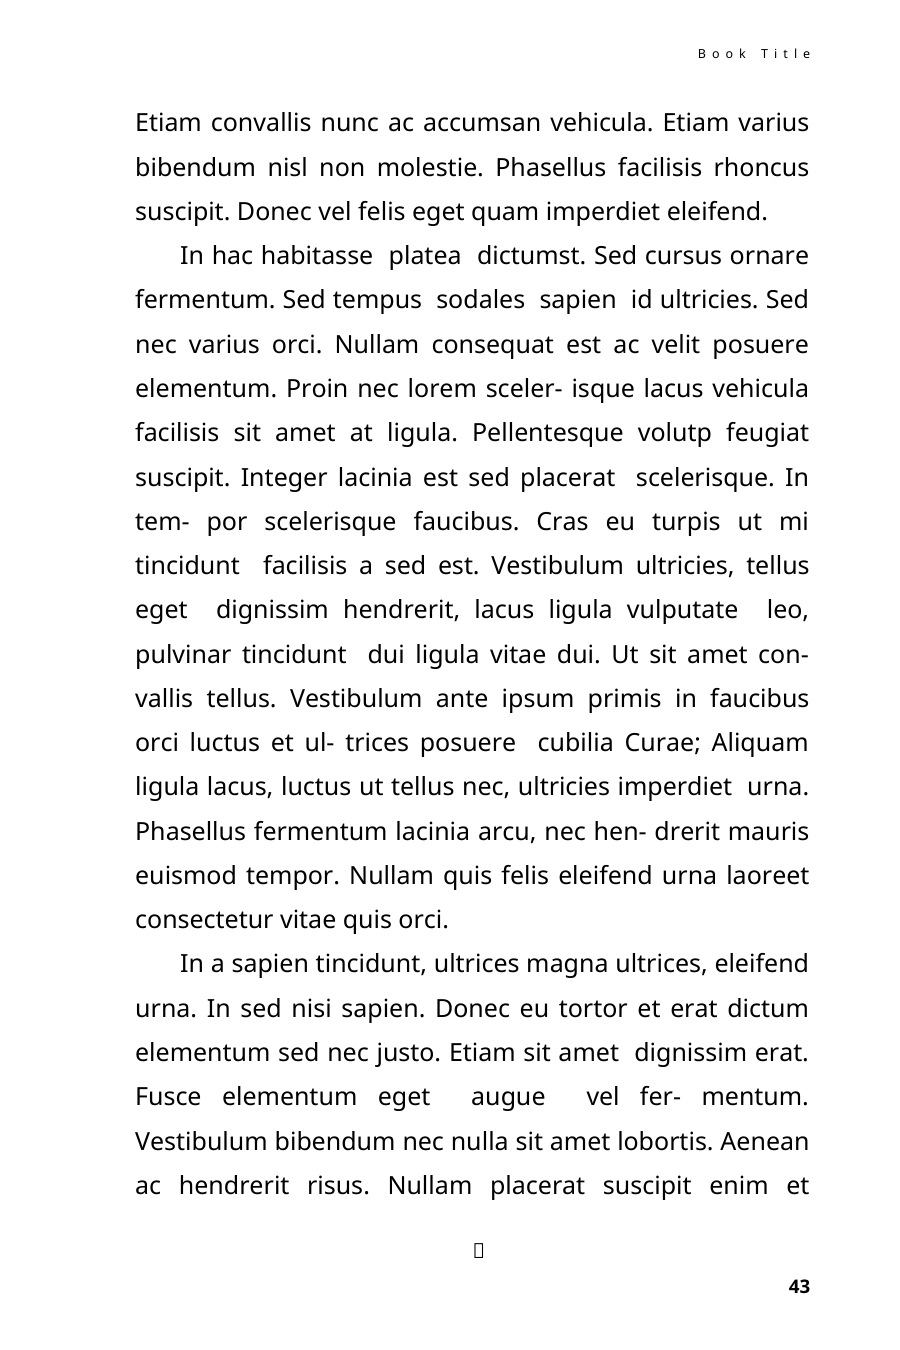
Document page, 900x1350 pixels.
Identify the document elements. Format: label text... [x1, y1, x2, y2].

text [135, 946, 810, 1202]
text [135, 105, 810, 228]
text In hac habitasse platea dictumst. Sed cursus ornare fermentum. Sed tempus sodales sapien id ultricies. Sed nec varius orci. Nullam consequat est ac velit posuere elementum. Proin nec lorem sceler- isque lacus vehicula facilisis sit amet at ligula. Pellentesque volutp feugiat suscipit. Integer lacinia est sed placerat scelerisque. In tem- por scelerisque faucibus. Cras eu turpis ut mi tincidunt facilisis a sed est. Vestibulum ultricies, tellus eget dignissim hendrerit, lacus ligula vulputate leo, pulvinar tincidunt dui ligula vitae dui. Ut sit amet con- vallis tellus. Vestibulum ante ipsum primis in faucibus orci luctus et ul- trices posuere cubilia Curae; Aliquam ligula lacus, luctus ut tellus nec, ultricies imperdiet urna. Phasellus fermentum lacinia arcu, nec hen- drerit mauris euismod tempor. Nullam quis felis eleifend urna laoreet consectetur vitae quis orci. [135, 238, 810, 936]
